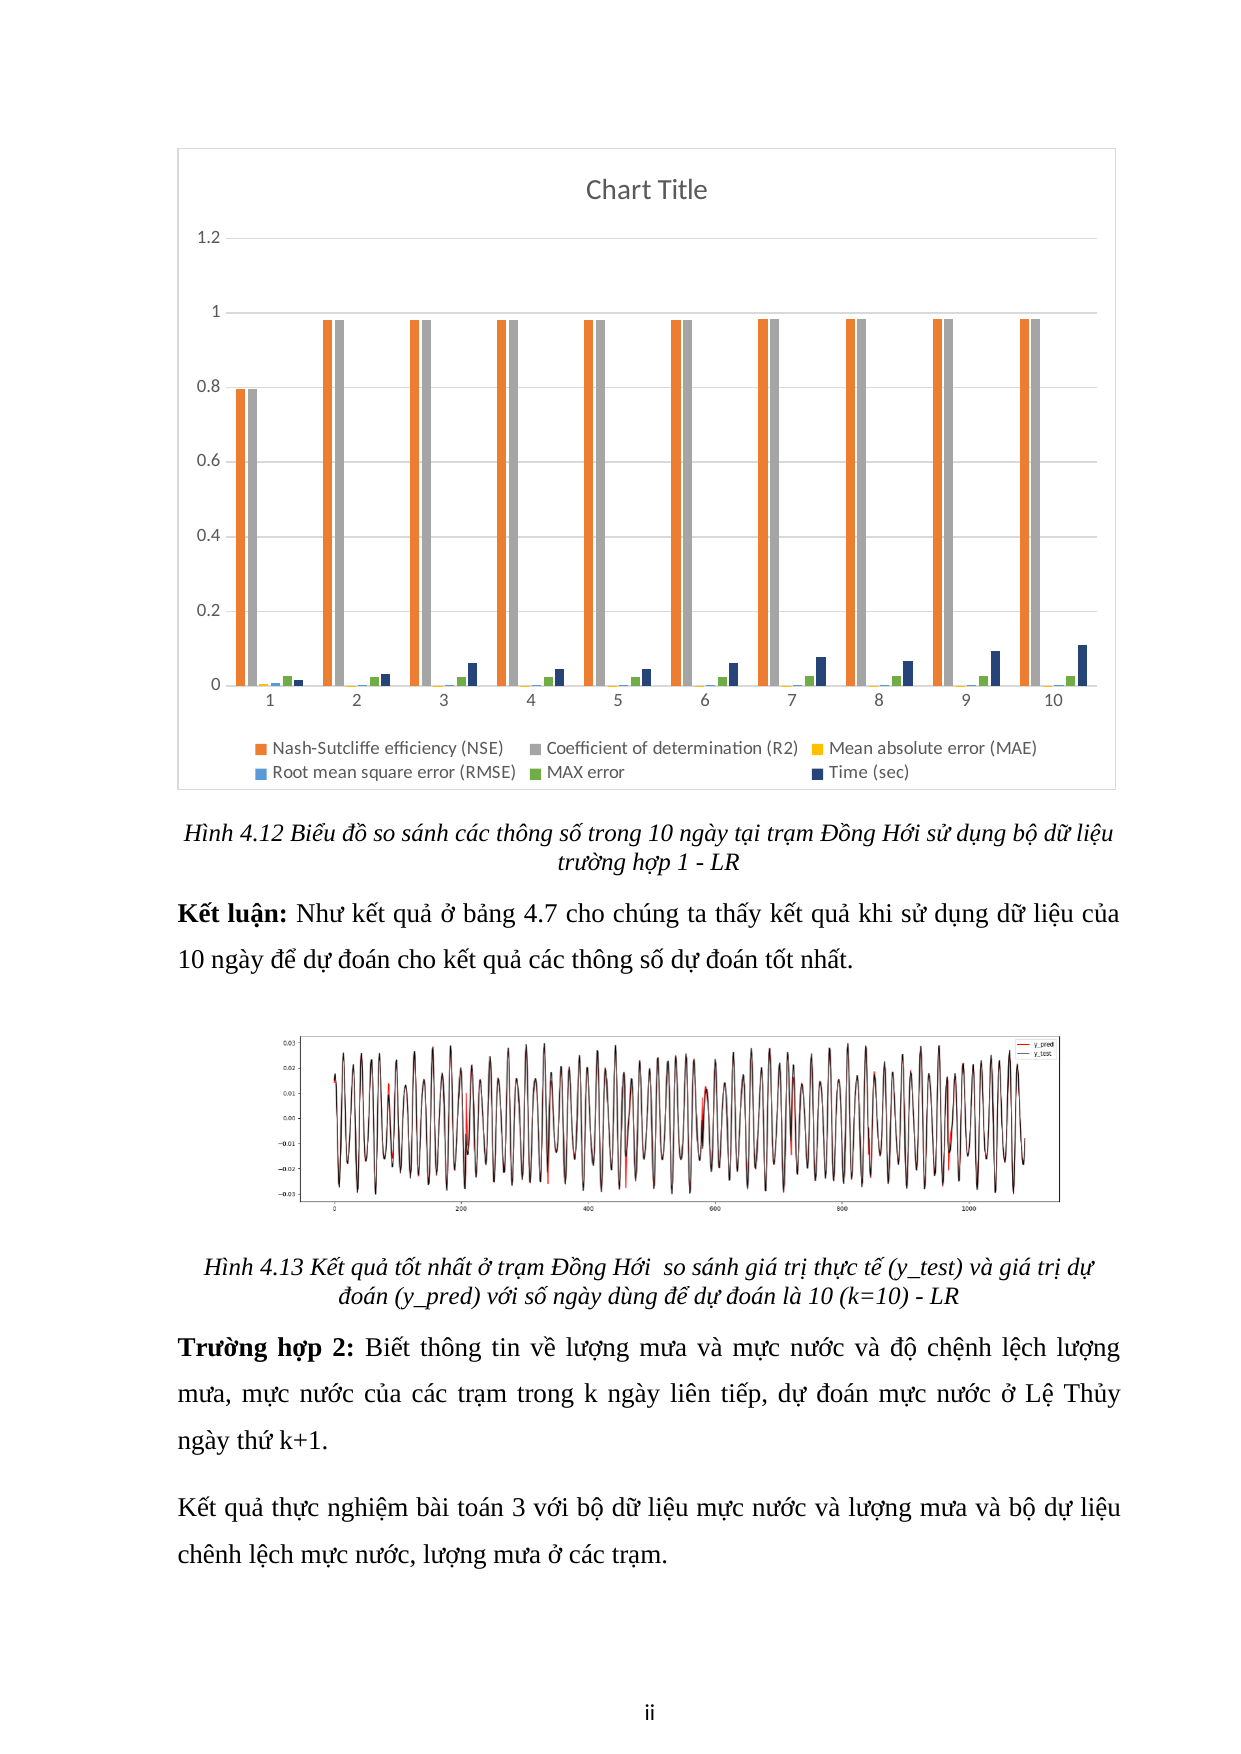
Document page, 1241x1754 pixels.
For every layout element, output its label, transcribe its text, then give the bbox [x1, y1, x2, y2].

text Kết quả thực nghiệm bài toán 3 với bộ dữ liệu mực nước và lượng mưa và bộ dự liệu chênh lệch mực nước, lượng mưa ở các trạm. [177, 1491, 1122, 1569]
text Trường hợp 2: Biết thông tin về lượng mưa và mực nước và độ chệnh lệch lượng mưa, mực nước của các trạm trong k ngày liên tiếp, dự đoán mực nước ở Lệ Thủy ngày thứ k+1. [177, 1331, 1122, 1455]
text Kết luận: Như kết quả ở bảng 4.7 cho chúng ta thấy kết quả khi sử dụng dữ liệu của 10 ngày để dự đoán cho kết quả các thông số dự đoán tốt nhất. [177, 897, 1122, 975]
picture [177, 1011, 1157, 1225]
